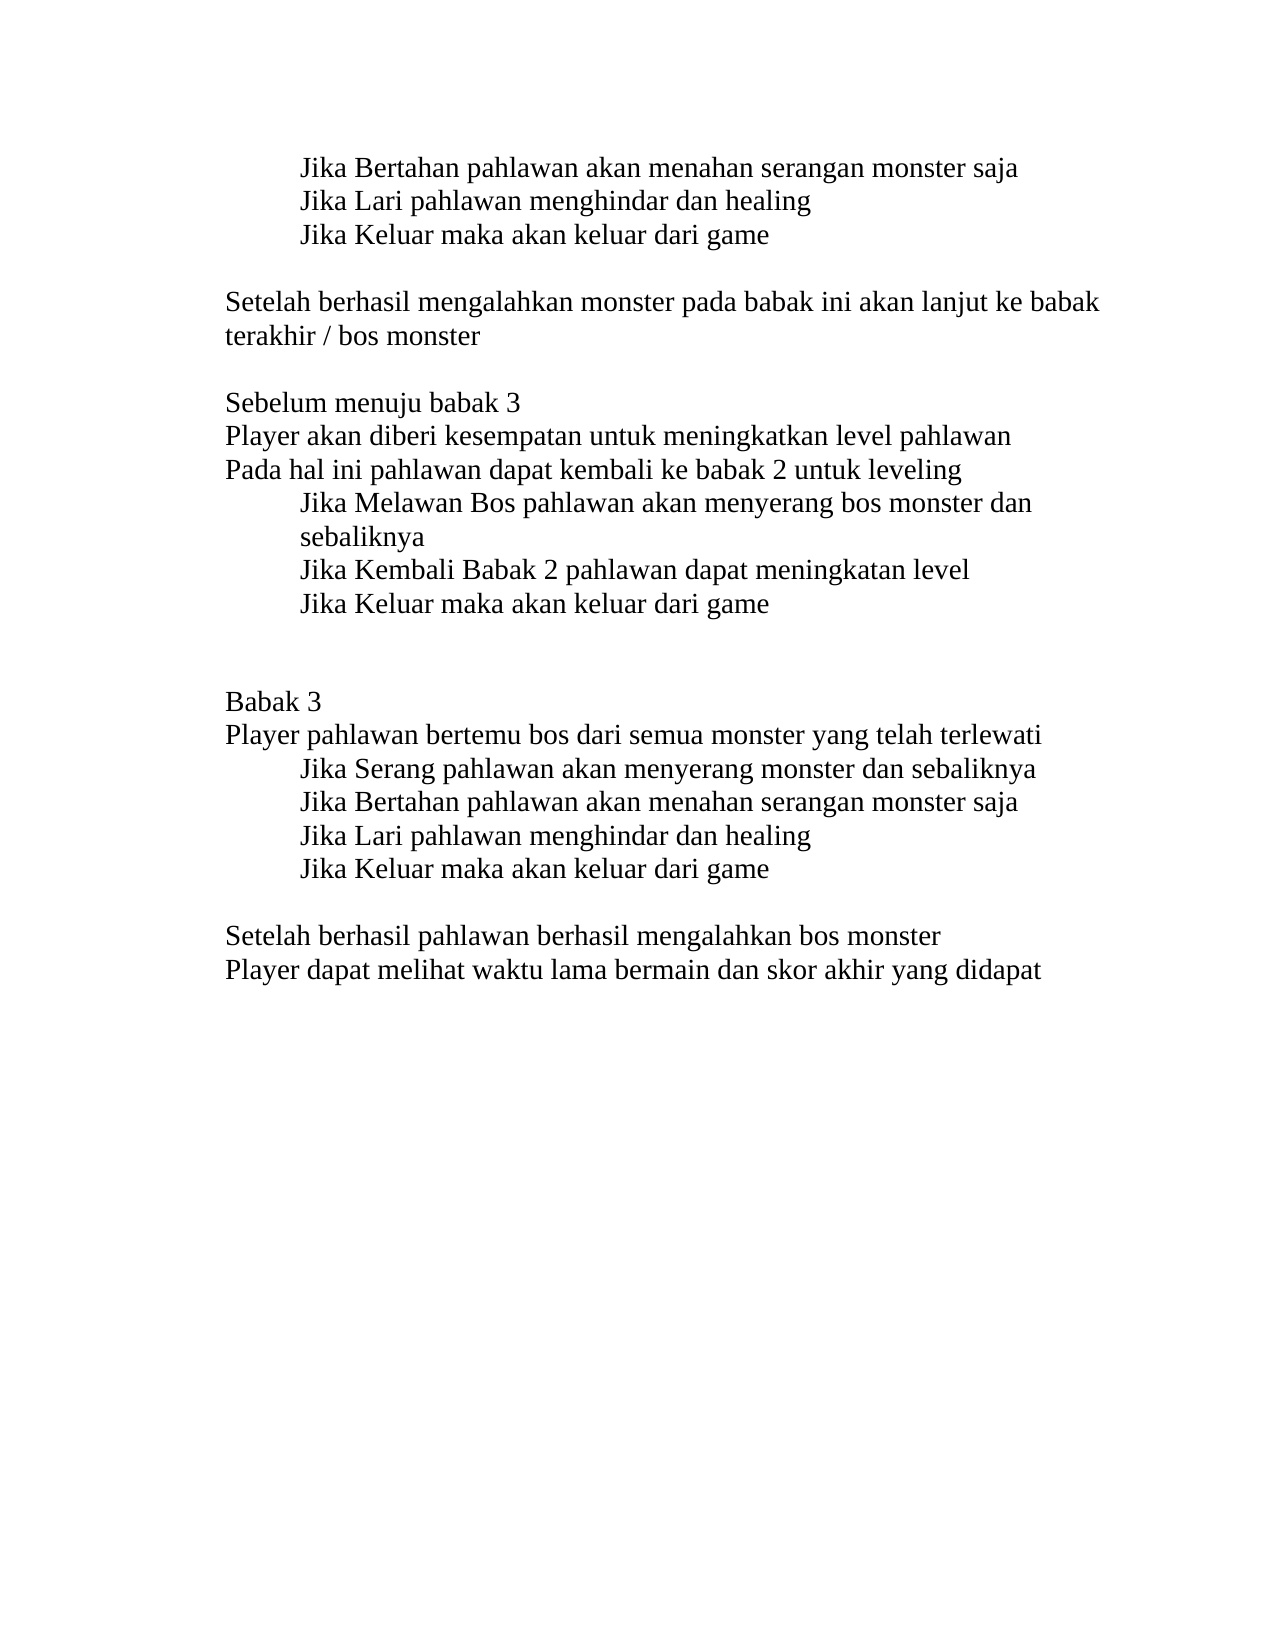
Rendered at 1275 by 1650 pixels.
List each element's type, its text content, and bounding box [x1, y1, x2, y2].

list Setelah berhasil pahlawan berhasil mengalahkan bos monster [225, 918, 1125, 952]
list Jika Bertahan pahlawan akan menahan serangan monster saja [225, 150, 1125, 183]
list Setelah berhasil mengalahkan monster pada babak ini akan lanjut ke babak terakhir / bos monster [225, 284, 1125, 351]
list Player akan diberi kesempatan untuk meningkatkan level pahlawan [225, 418, 1125, 452]
list Player dapat melihat waktu lama bermain dan skor akhir yang didapat [225, 952, 1125, 986]
list Pada hal ini pahlawan dapat kembali ke babak 2 untuk leveling [225, 452, 1125, 485]
list Jika Bertahan pahlawan akan menahan serangan monster saja [225, 784, 1125, 818]
list Jika Lari pahlawan menghindar dan healing [225, 183, 1125, 217]
list Jika Keluar maka akan keluar dari game [300, 586, 1125, 619]
list Jika Lari pahlawan menghindar dan healing [225, 818, 1125, 851]
list Jika Kembali Babak 2 pahlawan dapat meningkatan level [300, 552, 1125, 586]
list Sebelum menuju babak 3 [225, 385, 1125, 418]
list Jika Keluar maka akan keluar dari game [225, 217, 1125, 251]
list Babak 3 [225, 684, 1125, 717]
list Jika Keluar maka akan keluar dari game [225, 851, 1125, 885]
list Player pahlawan bertemu bos dari semua monster yang telah terlewati [225, 717, 1125, 751]
list Jika Melawan Bos pahlawan akan menyerang bos monster dan sebaliknya [300, 485, 1125, 552]
list Jika Serang pahlawan akan menyerang monster dan sebaliknya [225, 751, 1125, 784]
